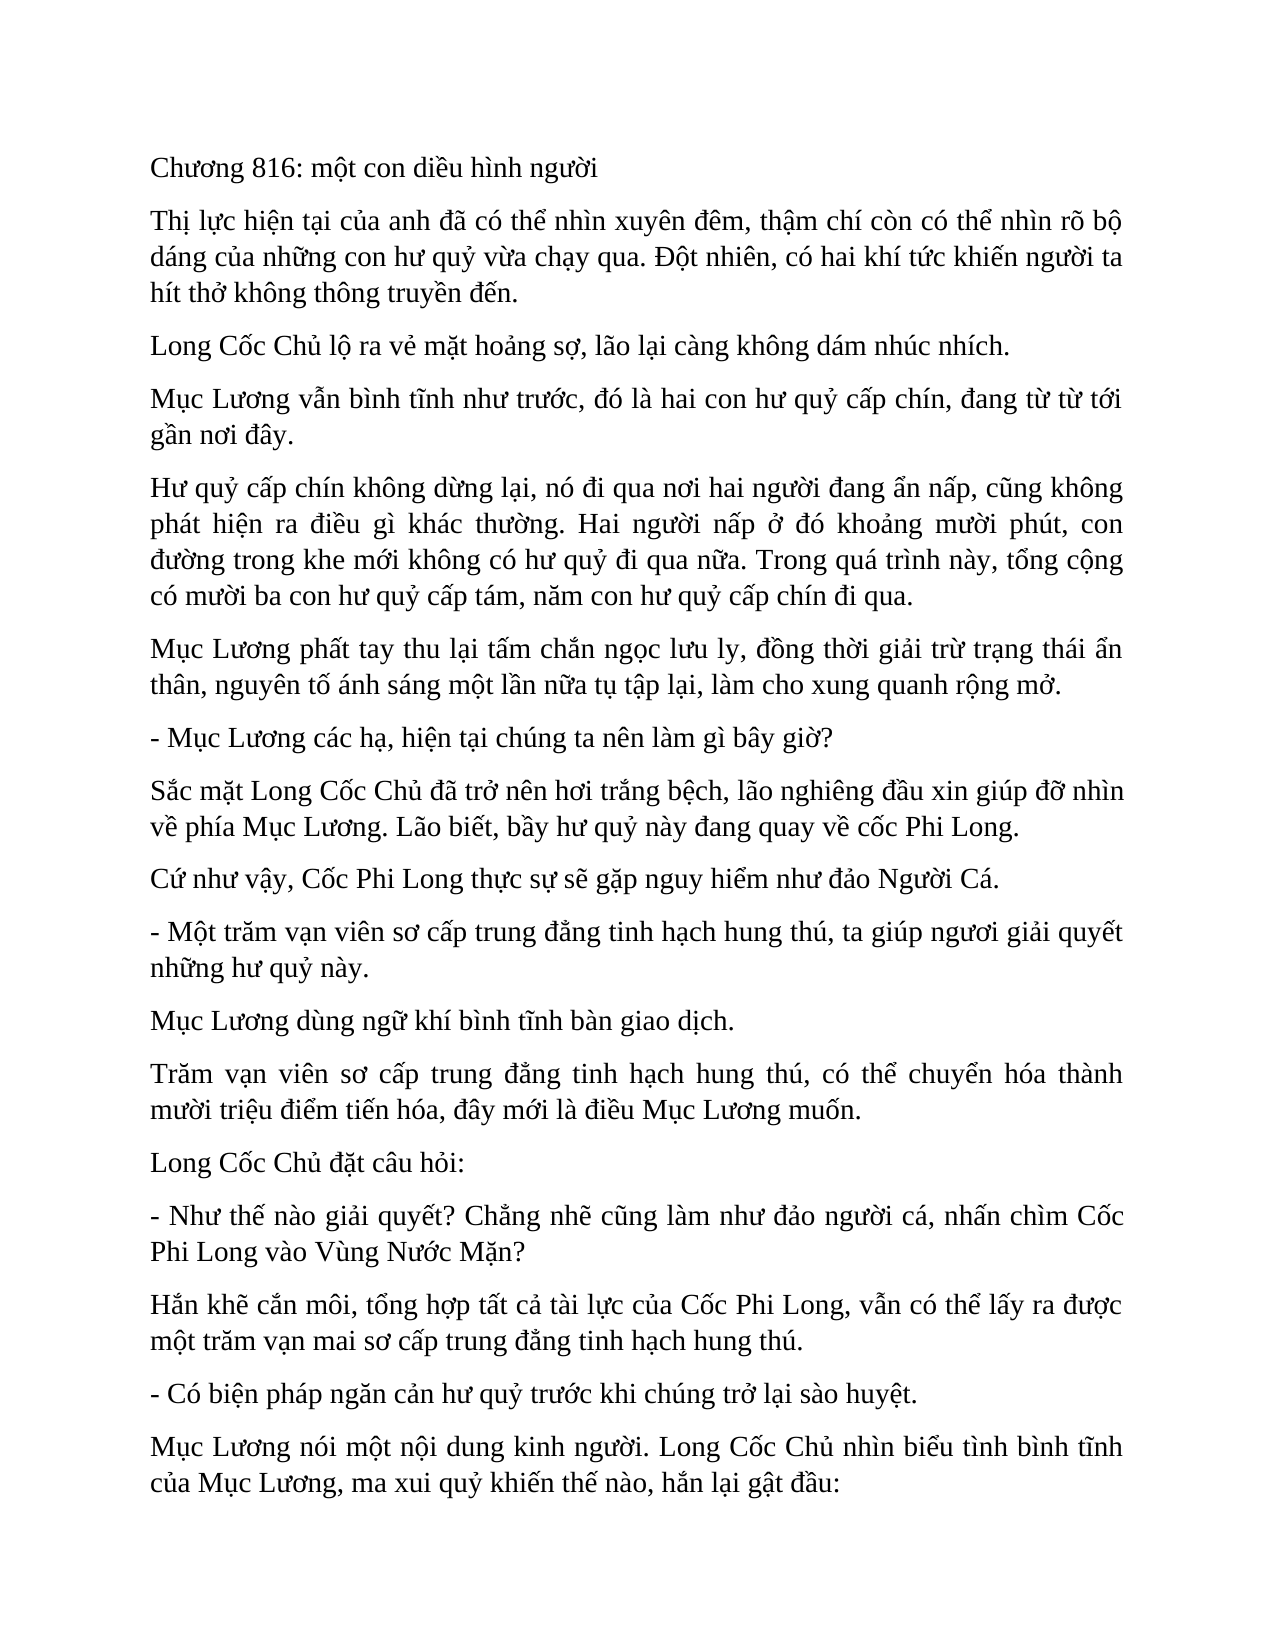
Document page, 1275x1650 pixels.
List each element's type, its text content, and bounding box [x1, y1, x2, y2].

text Long Cốc Chủ đặt câu hỏi: [150, 1145, 1125, 1179]
text Sắc mặt Long Cốc Chủ đã trở nên hơi trắng bệch, lão nghiêng đầu xin giúp đỡ nhìn về phía Mục Lương. Lão biết, bầy hư quỷ này đang quay về cốc Phi Long. [150, 773, 1125, 842]
text Cứ như vậy, Cốc Phi Long thực sự sẽ gặp nguy hiểm như đảo Người Cá. [150, 862, 1125, 895]
text Long Cốc Chủ lộ ra vẻ mặt hoảng sợ, lão lại càng không dám nhúc nhích. [150, 328, 1125, 361]
text Mục Lương nói một nội dung kinh người. Long Cốc Chủ nhìn biểu tình bình tĩnh của Mục Lương, ma xui quỷ khiến thế nào, hắn lại gật đầu: [150, 1429, 1125, 1498]
text - Như thế nào giải quyết? Chẳng nhẽ cũng làm như đảo người cá, nhấn chìm Cốc Phi Long vào Vùng Nước Mặn? [150, 1198, 1125, 1268]
text Mục Lương phất tay thu lại tấm chắn ngọc lưu ly, đồng thời giải trừ trạng thái ẩn thân, nguyên tố ánh sáng một lần nữa tụ tập lại, làm cho xung quanh rộng mở. [150, 631, 1125, 701]
text - Mục Lương các hạ, hiện tại chúng ta nên làm gì bây giờ? [150, 720, 1125, 753]
text Hư quỷ cấp chín không dừng lại, nó đi qua nơi hai người đang ẩn nấp, cũng không phát hiện ra điều gì khác thường. Hai người nấp ở đó khoảng mười phút, con đường trong khe mới không có hư quỷ đi qua nữa. Trong quá trình này, tổng cộng có mười ba con hư quỷ cấp tám, năm con hư quỷ cấp chín đi qua. [150, 470, 1125, 612]
text - Một trăm vạn viên sơ cấp trung đẳng tinh hạch hung thú, ta giúp ngươi giải quyết những hư quỷ này. [150, 914, 1125, 984]
text Chương 816: một con diều hình người [150, 150, 1125, 183]
text Thị lực hiện tại của anh đã có thể nhìn xuyên đêm, thậm chí còn có thể nhìn rõ bộ dáng của những con hư quỷ vừa chạy qua. Đột nhiên, có hai khí tức khiến người ta hít thở không thông truyền đến. [150, 203, 1125, 309]
text Mục Lương dùng ngữ khí bình tĩnh bàn giao dịch. [150, 1003, 1125, 1037]
text Hắn khẽ cắn môi, tổng hợp tất cả tài lực của Cốc Phi Long, vẫn có thể lấy ra được một trăm vạn mai sơ cấp trung đẳng tinh hạch hung thú. [150, 1287, 1125, 1357]
text - Có biện pháp ngăn cản hư quỷ trước khi chúng trở lại sào huyệt. [150, 1376, 1125, 1409]
text Trăm vạn viên sơ cấp trung đẳng tinh hạch hung thú, có thể chuyển hóa thành mười triệu điểm tiến hóa, đây mới là điều Mục Lương muốn. [150, 1056, 1125, 1126]
text Mục Lương vẫn bình tĩnh như trước, đó là hai con hư quỷ cấp chín, đang từ từ tới gần nơi đây. [150, 381, 1125, 450]
